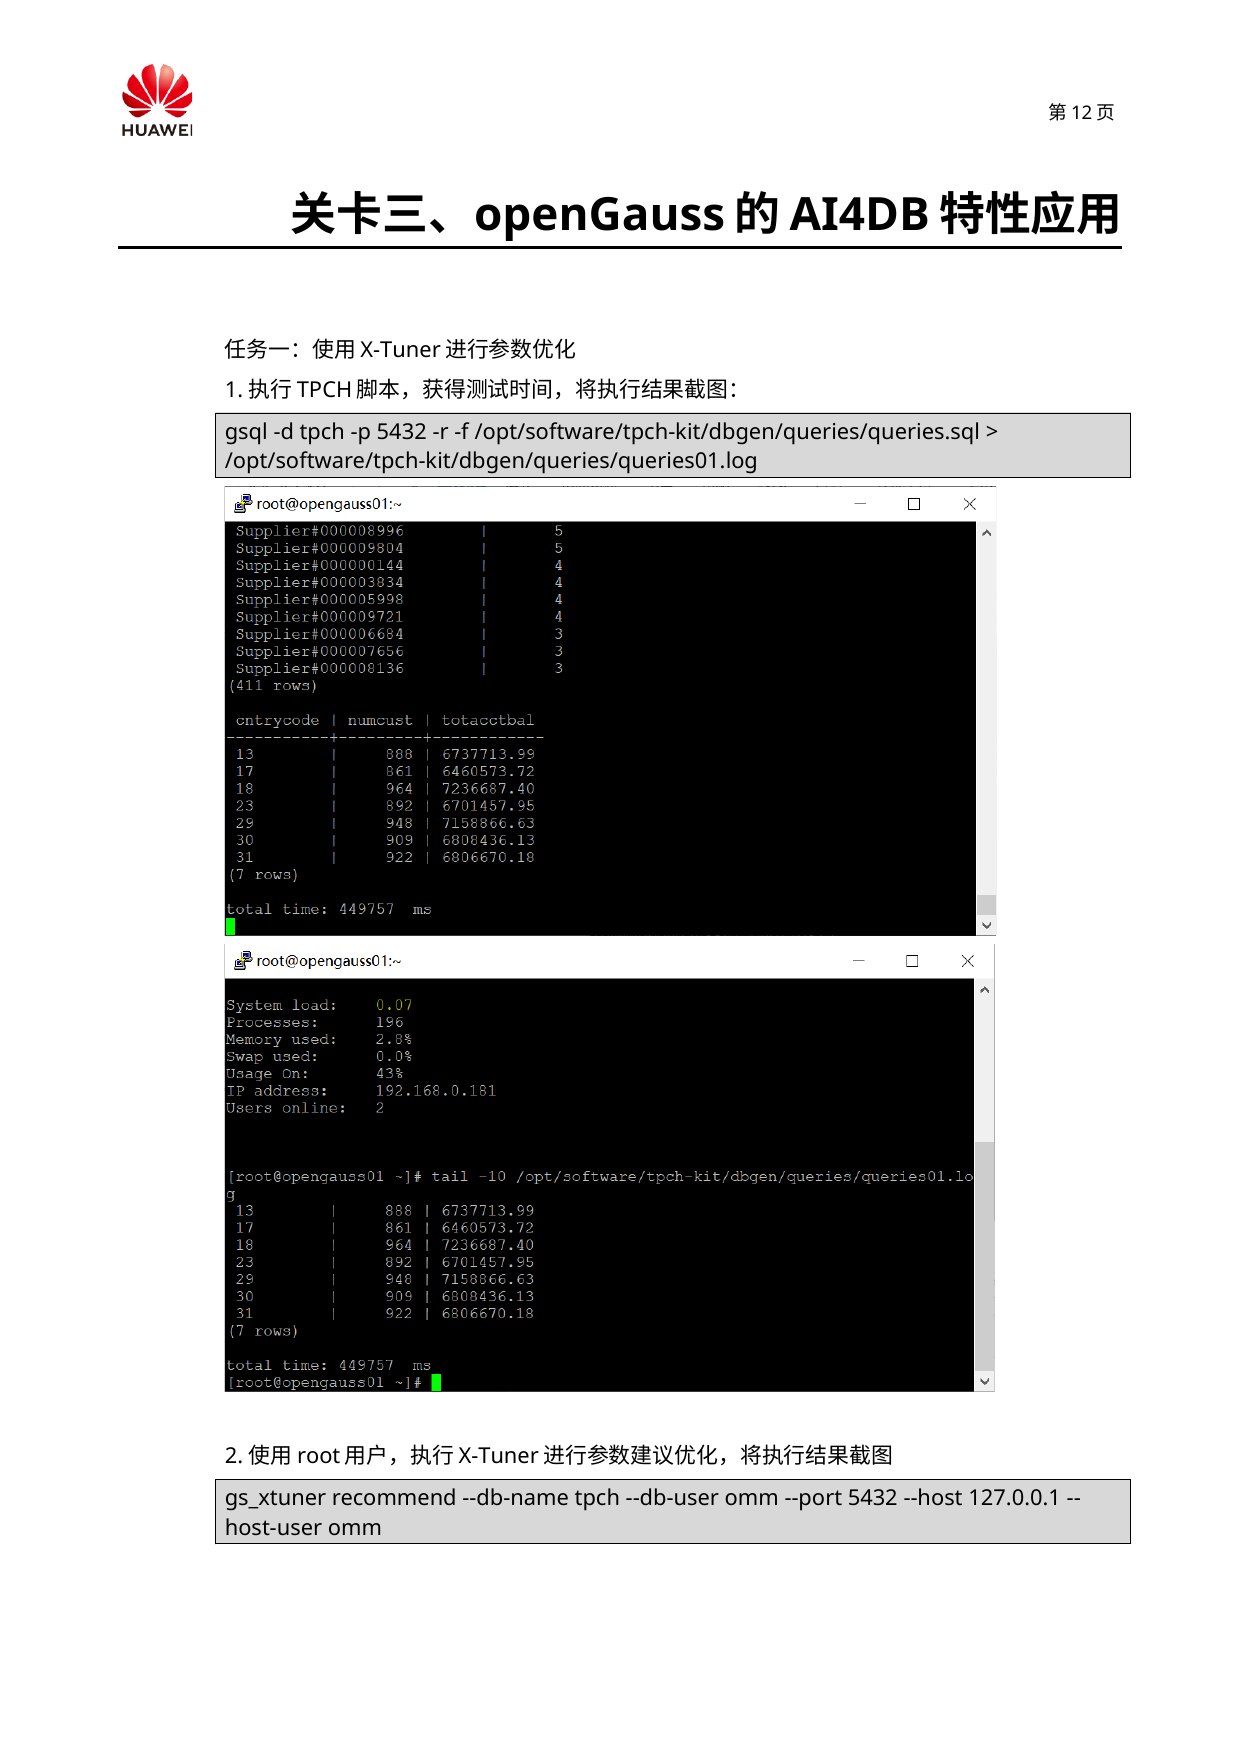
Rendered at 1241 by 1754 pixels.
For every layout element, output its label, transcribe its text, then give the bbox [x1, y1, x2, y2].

picture [224, 944, 995, 1392]
text gs_xtuner recommend --db-name tpch --db-user omm --port 5432 --host 127.0.0.1 --host-user omm [216, 1480, 1130, 1543]
text 任务一：使用X-Tuner进行参数优化 [224, 332, 1122, 364]
picture [122, 64, 193, 136]
text 1. 执行TPCH脚本，获得测试时间，将执行结果截图： [224, 372, 1122, 404]
picture [224, 486, 997, 936]
text gsql -d tpch -p 5432 -r -f /opt/software/tpch-kit/dbgen/queries/queries.sql > /opt/software/tpch-kit/dbgen/queries/queries01.log [216, 414, 1130, 477]
subtitle 关卡三、openGauss的AI4DB特性应用 [118, 177, 1122, 246]
text 2. 使用root用户，执行X-Tuner进行参数建议优化，将执行结果截图 [224, 1438, 1122, 1470]
